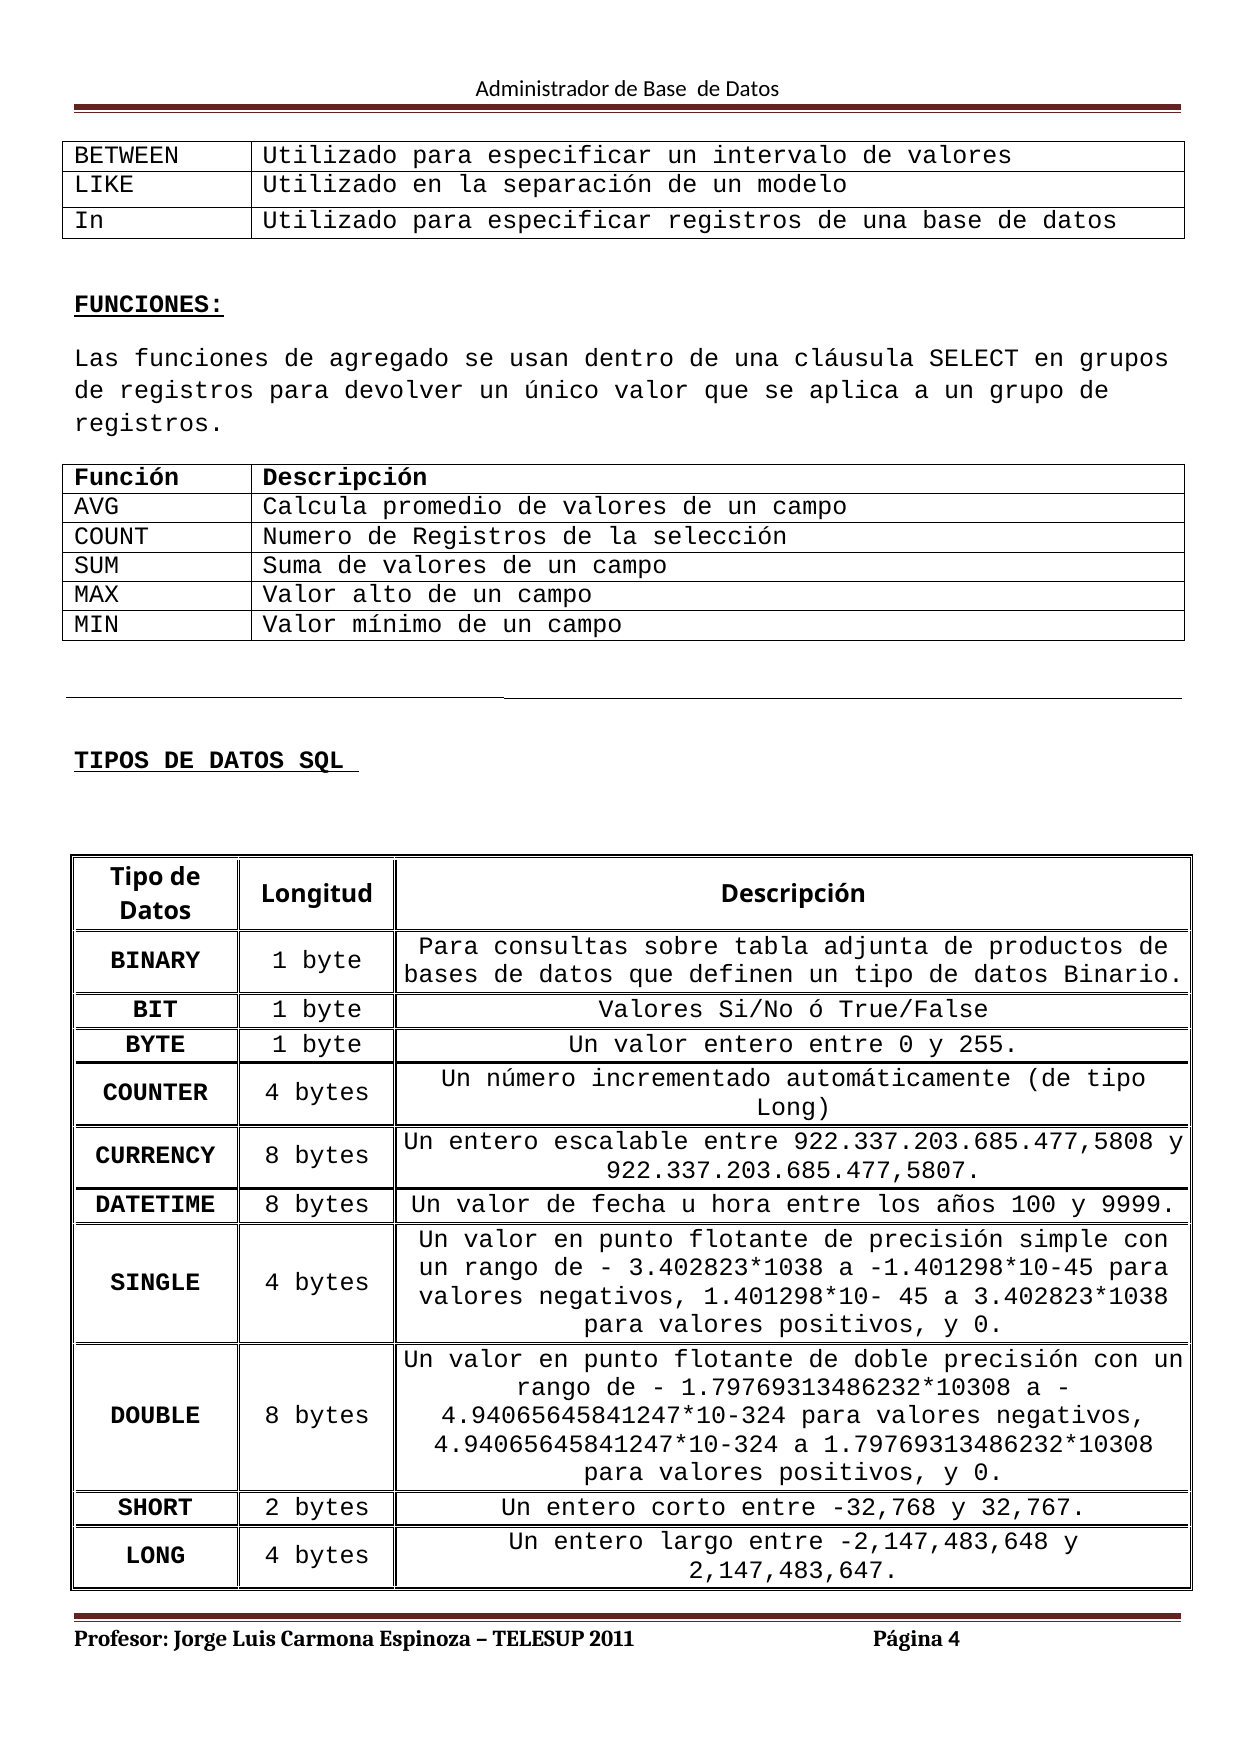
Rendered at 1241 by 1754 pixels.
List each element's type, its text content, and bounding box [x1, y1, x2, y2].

table_cell Numero de Registros de la selección [252, 523, 1184, 552]
table_header Descripción [395, 858, 1190, 929]
table_cell Calcula promedio de valores de un campo [252, 494, 1184, 522]
table_cell 2 bytes [240, 1493, 393, 1524]
table_cell 4 bytes [239, 1524, 395, 1587]
table_cell SINGLE [72, 1222, 239, 1341]
table_cell COUNTER [74, 1061, 237, 1124]
table_cell COUNT [63, 523, 251, 552]
table_cell 8 bytes [240, 1128, 393, 1187]
table_cell Un valor de fecha u hora entre los años 100 y 9999. [397, 1187, 1190, 1222]
table_cell DOUBLE [74, 1341, 237, 1489]
table_cell Valor alto de un campo [252, 582, 1184, 610]
text FUNCIONES: [74, 292, 1181, 320]
table_cell Utilizado para especificar registros de una base de datos [252, 208, 1184, 237]
table_cell SHORT [74, 1490, 237, 1524]
table_cell MIN [63, 611, 251, 640]
table_cell AVG [63, 494, 251, 522]
table_cell 4 bytes [240, 1064, 393, 1124]
text TIPOS DE DATOS SQL [74, 747, 1181, 776]
table_cell BETWEEN [63, 142, 251, 171]
table_cell BYTE [74, 1026, 237, 1061]
table_cell MAX [63, 582, 251, 610]
table_cell LIKE [63, 172, 251, 207]
table_cell 8 bytes [240, 1345, 393, 1489]
text Las funciones de agregado se usan dentro de una cláusula SELECT en grupos de registros para devolver un único valor que se aplica a un grupo de registros. [74, 345, 1181, 438]
table_cell Valor mínimo de un campo [252, 611, 1184, 640]
table_cell LONG [74, 1524, 239, 1587]
table_cell 1 byte [240, 932, 393, 992]
table_cell 4 bytes [240, 1225, 393, 1341]
table_cell Un valor en punto flotante de doble precisión con un rango de - 1.79769313486232*10308 a -4.94065645841247*10-324 para valores negativos, 4.94065645841247*10-324 a 1.79769313486232*10308 para valores positivos, y 0. [397, 1341, 1190, 1489]
table_cell Un entero largo entre -2,147,483,648 y 2,147,483,647. [395, 1524, 1190, 1587]
table_cell In [63, 208, 251, 237]
table_cell CURRENCY [74, 1124, 237, 1187]
table_cell Un entero corto entre -32,768 y 32,767. [397, 1490, 1190, 1524]
table_cell Utilizado para especificar un intervalo de valores [252, 142, 1184, 171]
table_cell Un entero escalable entre 922.337.203.685.477,5808 y 922.337.203.685.477,5807. [397, 1124, 1190, 1187]
table_cell Valores Si/No ó True/False [395, 992, 1191, 1026]
table_cell Un valor en punto flotante de precisión simple con un rango de - 3.402823*1038 a -1.401298*10-45 para valores negativos, 1.401298*10- 45 a 3.402823*1038 para valores positivos, y 0. [395, 1222, 1191, 1341]
table_cell 1 byte [240, 995, 393, 1026]
table_cell Utilizado en la separación de un modelo [252, 172, 1184, 207]
table_header Descripción [252, 465, 1184, 493]
table_cell DATETIME [74, 1187, 237, 1222]
table_cell BIT [72, 992, 239, 1026]
table_cell BINARY [72, 929, 239, 992]
table_cell SUM [63, 553, 251, 581]
table_cell Para consultas sobre tabla adjunta de productos de bases de datos que definen un tipo de datos Binario. [395, 929, 1191, 992]
table_header Función [63, 465, 251, 493]
table_cell Un número incrementado automáticamente (de tipo Long) [397, 1061, 1190, 1124]
table_header Tipo de Datos [74, 858, 239, 929]
table_cell 1 byte [240, 1030, 393, 1061]
table_cell Suma de valores de un campo [252, 553, 1184, 581]
table_cell 8 bytes [240, 1190, 393, 1222]
table_cell Un valor entero entre 0 y 255. [397, 1026, 1190, 1061]
table_header Longitud [239, 856, 395, 929]
